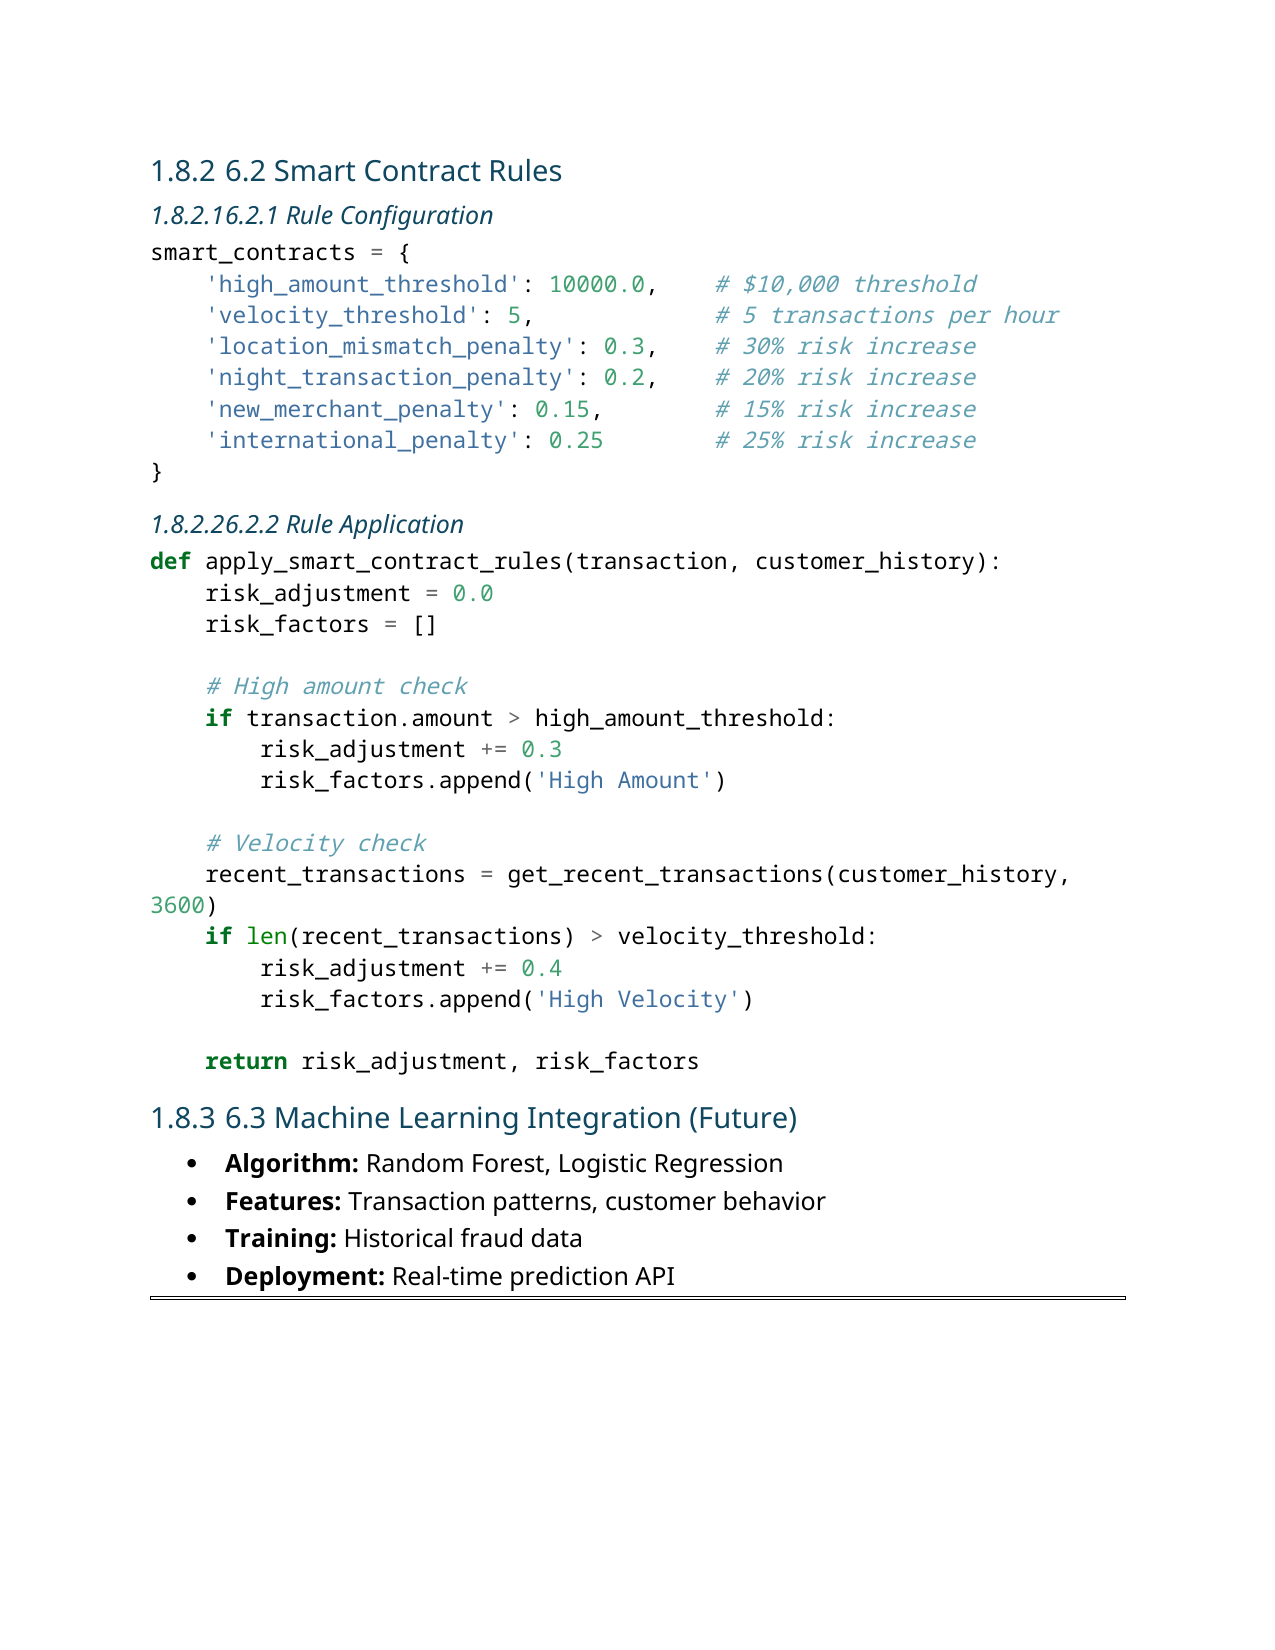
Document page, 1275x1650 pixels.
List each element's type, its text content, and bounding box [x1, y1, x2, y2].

list Features: Transaction patterns, customer behavior [187, 1183, 1125, 1217]
list Training: Historical fraud data [187, 1221, 1125, 1255]
list Deployment: Real-time prediction API [187, 1259, 1125, 1293]
subtitle 1.8.2 6.2 Smart Contract Rules [150, 150, 1125, 190]
text def apply_smart_contract_rules(transaction, customer_history): risk_adjustment = 0.0 risk_factors = [] # High amount check if transaction.amount > high_amount_threshold: risk_adjustment += 0.3 risk_factors.append('High Amount') # Velocity check recent_transactions = get_recent_transactions(customer_history, 3600) if len(recent_transactions) > velocity_threshold: risk_adjustment += 0.4 risk_factors.append('High Velocity') return risk_adjustment, risk_factors [150, 545, 1125, 1077]
subtitle 1.8.2.2 6.2.2 Rule Application [150, 507, 1125, 541]
text smart_contracts = { 'high_amount_threshold': 10000.0, # $10,000 threshold 'velocity_threshold': 5, # 5 transactions per hour 'location_mismatch_penalty': 0.3, # 30% risk increase 'night_transaction_penalty': 0.2, # 20% risk increase 'new_merchant_penalty': 0.15, # 15% risk increase 'international_penalty': 0.25 # 25% risk increase } [150, 236, 1125, 486]
subtitle 1.8.3 6.3 Machine Learning Integration (Future) [150, 1097, 1125, 1137]
list Algorithm: Random Forest, Logistic Regression [187, 1145, 1125, 1179]
subtitle 1.8.2.1 6.2.1 Rule Configuration [150, 198, 1125, 232]
